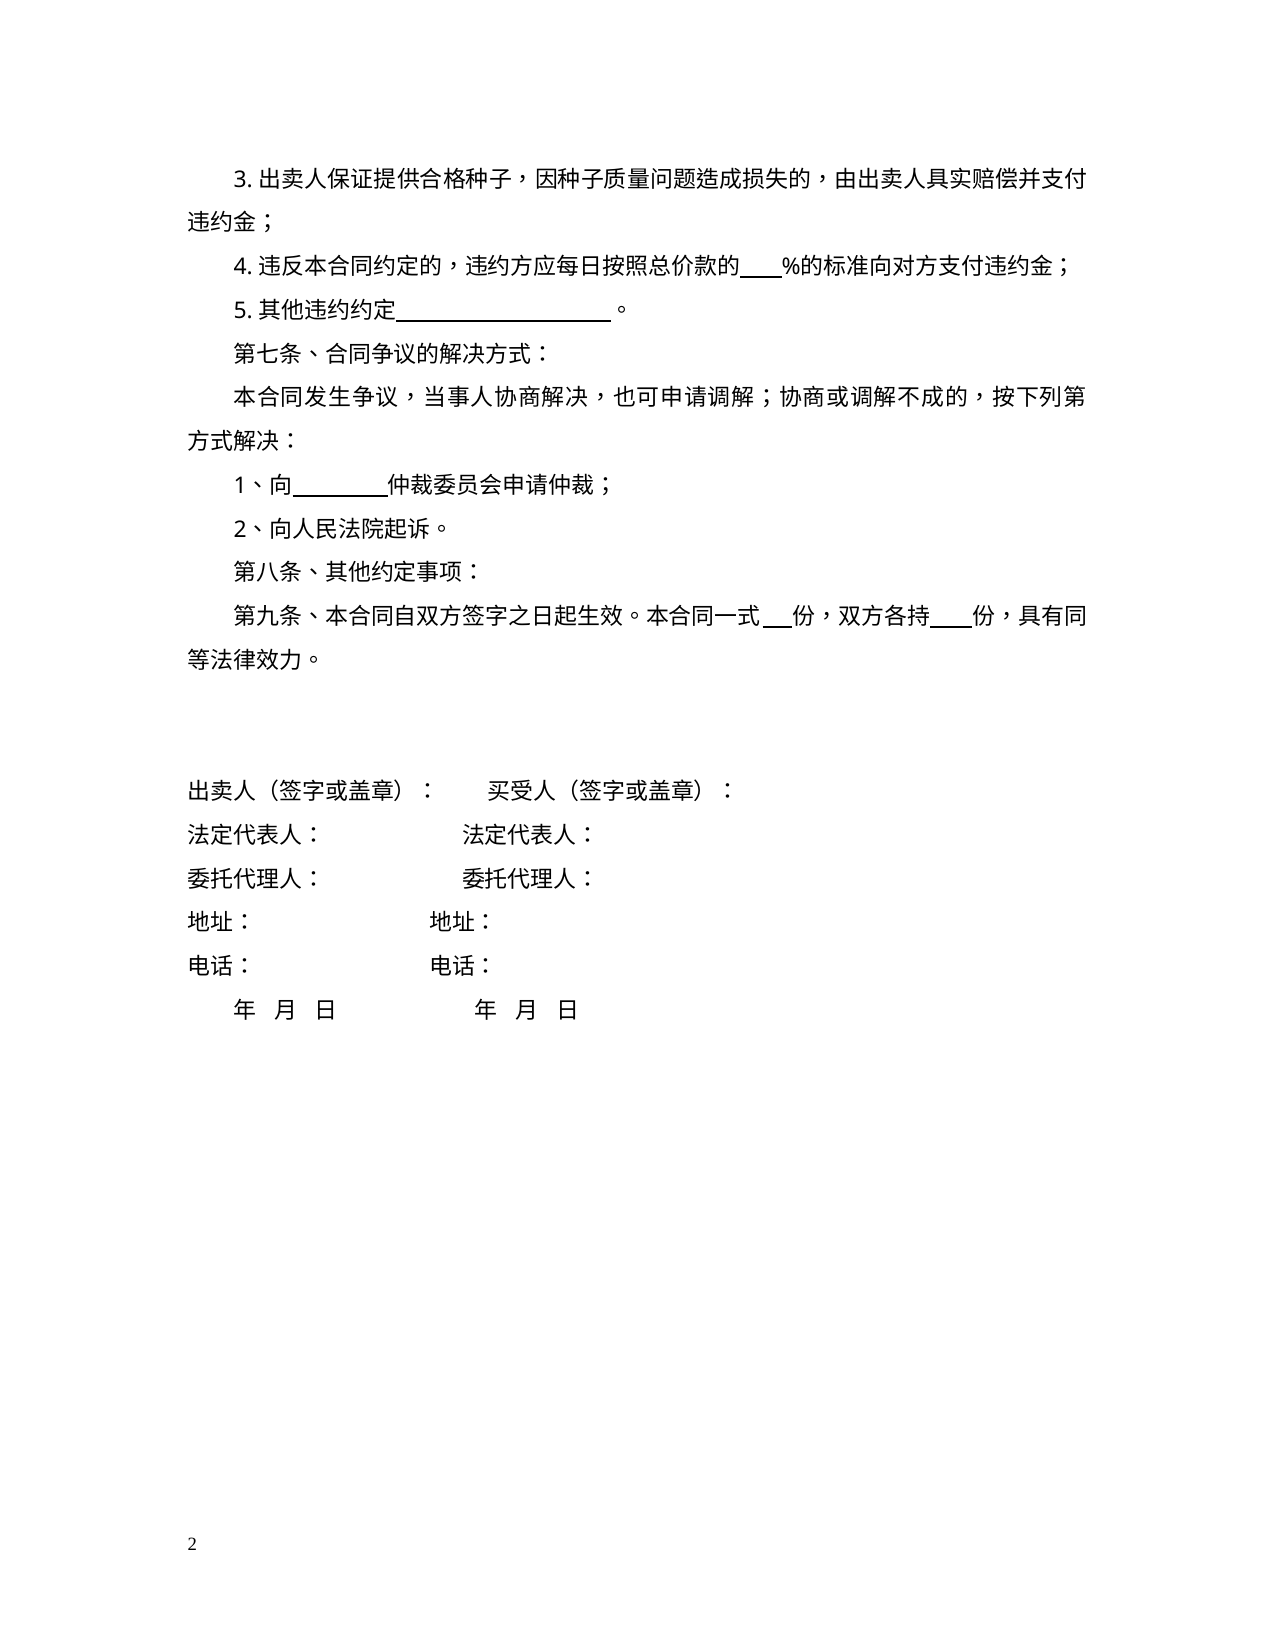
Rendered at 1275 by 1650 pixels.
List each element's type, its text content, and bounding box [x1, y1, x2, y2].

text 委托代理人： 委托代理人： [187, 850, 1087, 894]
text 1、向 仲裁委员会申请仲裁； [187, 456, 1087, 500]
text 第九条、本合同自双方签字之日起生效。本合同一式 份，双方各持 份，具有同等法律效力。 [187, 587, 1087, 675]
text 地址： 地址： [187, 894, 1087, 937]
text 3. 出卖人保证提供合格种子，因种子质量问题造成损失的，由出卖人具实赔偿并支付违约金； [187, 150, 1087, 237]
text 4. 违反本合同约定的，违约方应每日按照总价款的 %的标准向对方支付违约金； [187, 237, 1087, 281]
text 法定代表人： 法定代表人： [187, 806, 1087, 850]
text 第七条、合同争议的解决方式： [187, 325, 1087, 369]
text 电话： 电话： [187, 937, 1087, 981]
text 第八条、其他约定事项： [187, 544, 1087, 587]
text 5. 其他违约约定 。 [187, 281, 1087, 325]
text 出卖人（签字或盖章）： 买受人（签字或盖章）： [187, 762, 1087, 806]
text 年 月 日 年 月 日 [187, 981, 1087, 1025]
text 2、向人民法院起诉。 [187, 500, 1087, 544]
text 本合同发生争议，当事人协商解决，也可申请调解；协商或调解不成的，按下列第 方式解决： [187, 369, 1087, 456]
